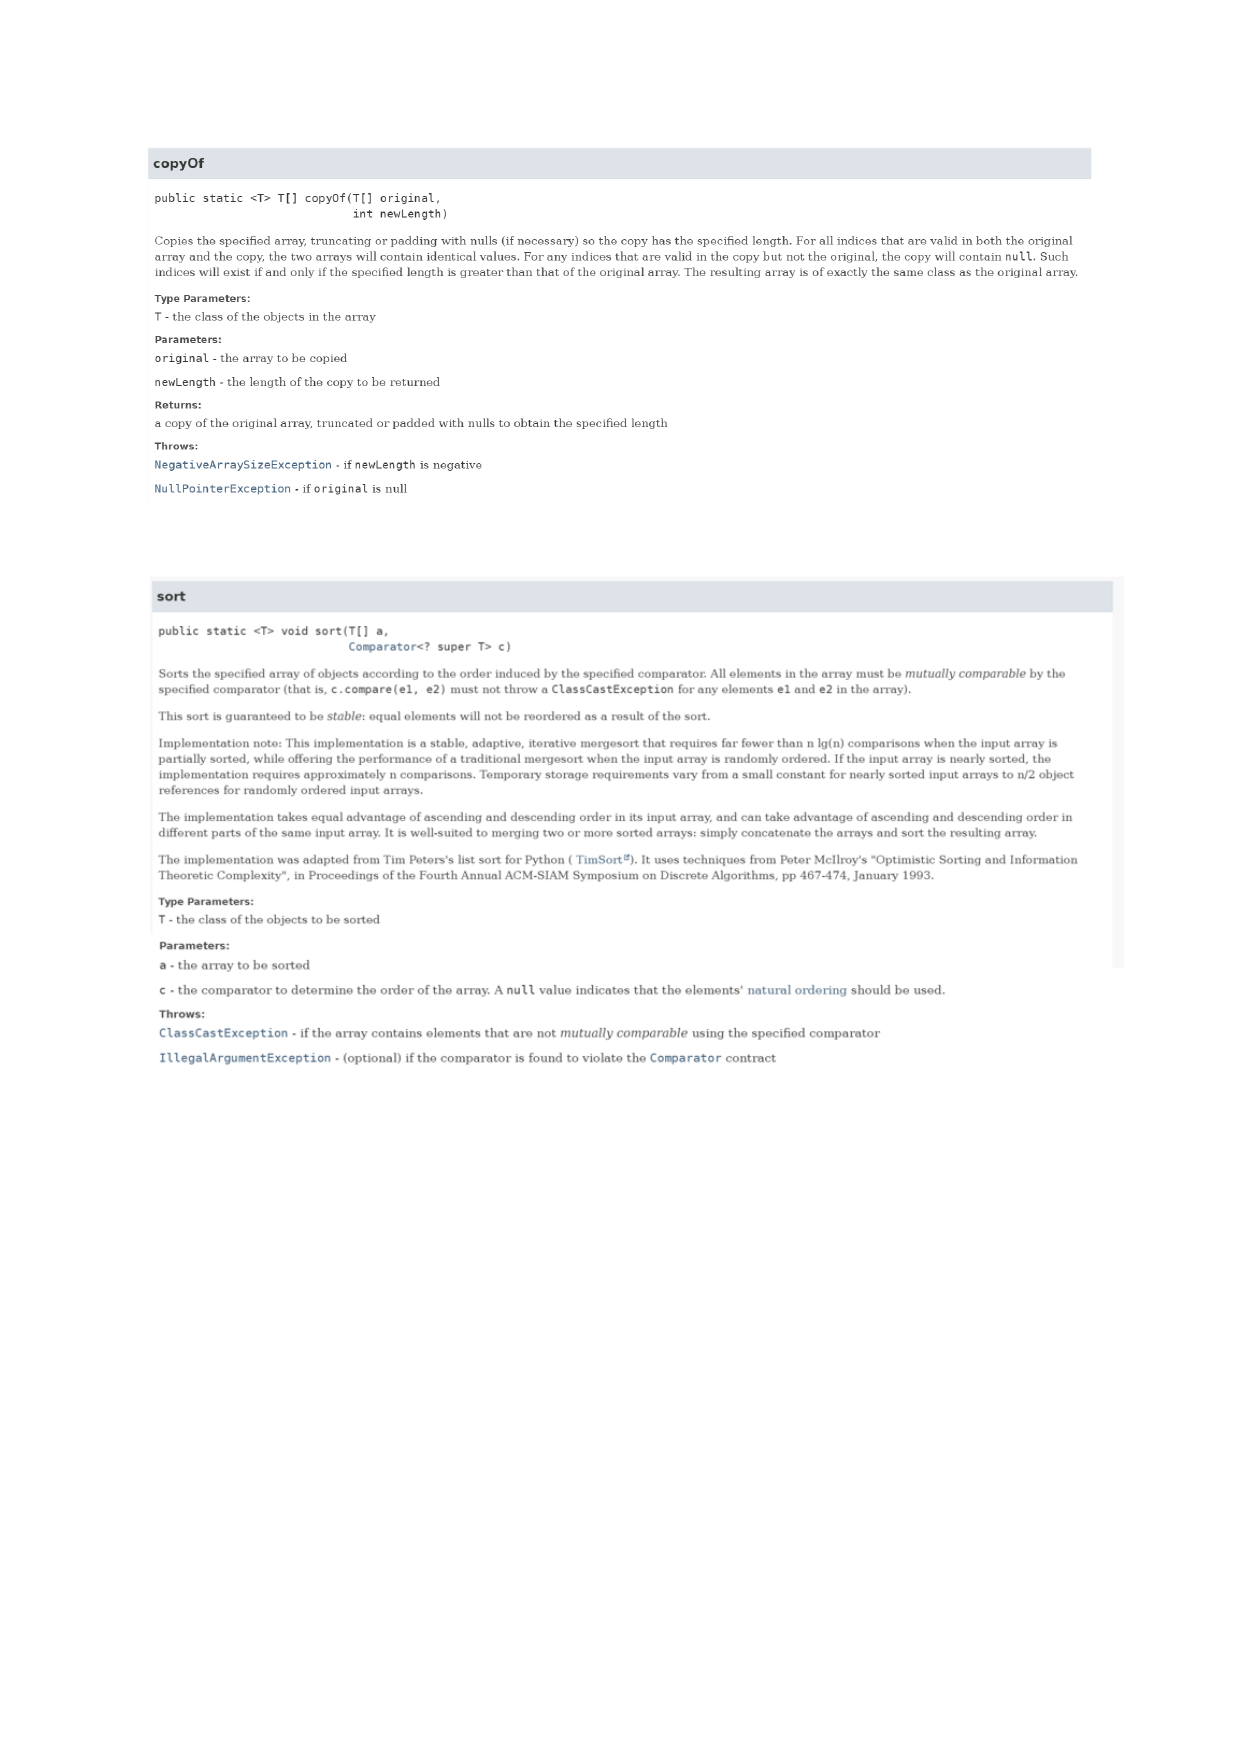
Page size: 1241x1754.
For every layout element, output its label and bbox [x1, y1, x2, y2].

picture [147, 568, 1138, 1084]
picture [147, 147, 1092, 503]
